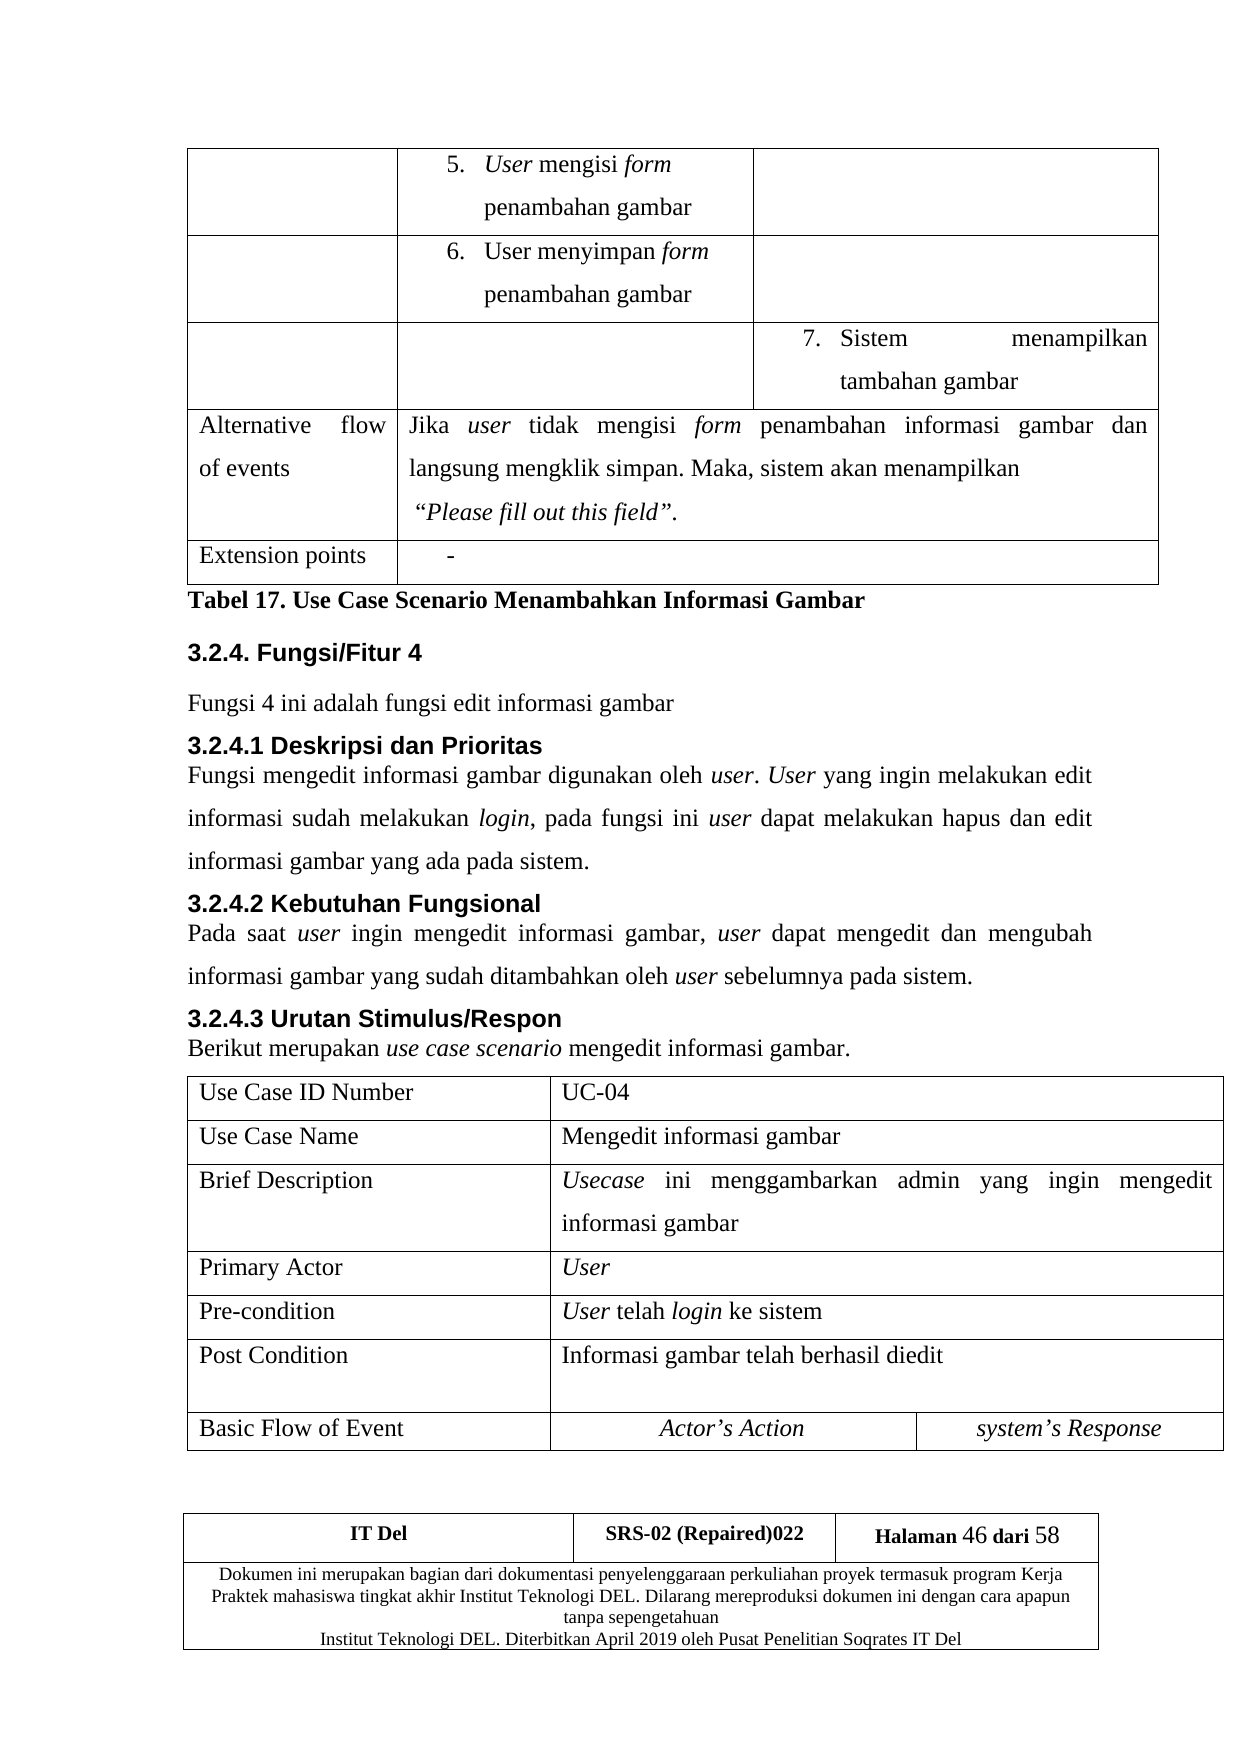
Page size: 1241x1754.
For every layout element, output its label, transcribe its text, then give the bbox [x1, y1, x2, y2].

table_header Use Case ID Number [188, 1077, 550, 1120]
text Berikut merupakan use case scenario mengedit informasi gambar. [187, 1033, 1092, 1062]
subtitle 3.2.4. Fungsi/Fitur 4 [187, 638, 1092, 667]
text Fungsi mengedit informasi gambar digunakan oleh user. User yang ingin melakukan edit informasi sudah melakukan login, pada fungsi ini user dapat melakukan hapus dan edit informasi gambar yang ada pada sistem. [187, 760, 1092, 875]
table_cell Brief Description [188, 1165, 550, 1251]
text Pada saat user ingin mengedit informasi gambar, user dapat mengedit dan mengubah informasi gambar yang sudah ditambahkan oleh user sebelumnya pada sistem. [187, 918, 1092, 990]
table_cell Actor’s Action [551, 1413, 916, 1450]
table_cell [398, 323, 753, 409]
table_cell Mengedit informasi gambar [551, 1121, 1223, 1164]
table_cell Sistem menampilkan tambahan gambar [754, 323, 1158, 409]
table_cell [754, 149, 1158, 235]
table_cell system’s Response [917, 1413, 1223, 1450]
table_cell User menyimpan form penambahan gambar [398, 236, 753, 322]
table_cell Extension points [188, 541, 397, 584]
table_cell Post Condition [188, 1340, 550, 1412]
table_cell [188, 323, 397, 409]
table_cell User mengisi form penambahan gambar [398, 149, 753, 235]
table_cell User [551, 1252, 1223, 1295]
table_cell Basic Flow of Event [188, 1413, 550, 1450]
table_cell Usecase ini menggambarkan admin yang ingin mengedit informasi gambar [551, 1165, 1223, 1251]
table_cell [188, 236, 397, 322]
table_cell Pre-condition [188, 1296, 550, 1339]
table_cell Alternative flow of events [188, 410, 397, 539]
table_cell Jika user tidak mengisi form penambahan informasi gambar dan langsung mengklik simpan. Maka, sistem akan menampilkan “Please fill out this field”. [398, 410, 1158, 539]
text Tabel 17. Use Case Scenario Menambahkan Informasi Gambar [187, 585, 1092, 613]
text 3.2.4.1 Deskripsi dan Prioritas [187, 731, 1092, 760]
table_cell Primary Actor [188, 1252, 550, 1295]
table_cell Informasi gambar telah berhasil diedit [551, 1340, 1223, 1412]
table_cell [398, 541, 1158, 584]
text Fungsi 4 ini adalah fungsi edit informasi gambar [187, 688, 1092, 717]
text 3.2.4.2 Kebutuhan Fungsional [187, 889, 1092, 918]
table_header UC-04 [551, 1077, 1223, 1120]
text 3.2.4.3 Urutan Stimulus/Respon [187, 1004, 1092, 1033]
table_cell [754, 236, 1158, 322]
table_cell User telah login ke sistem [551, 1296, 1223, 1339]
table_cell Use Case Name [188, 1121, 550, 1164]
